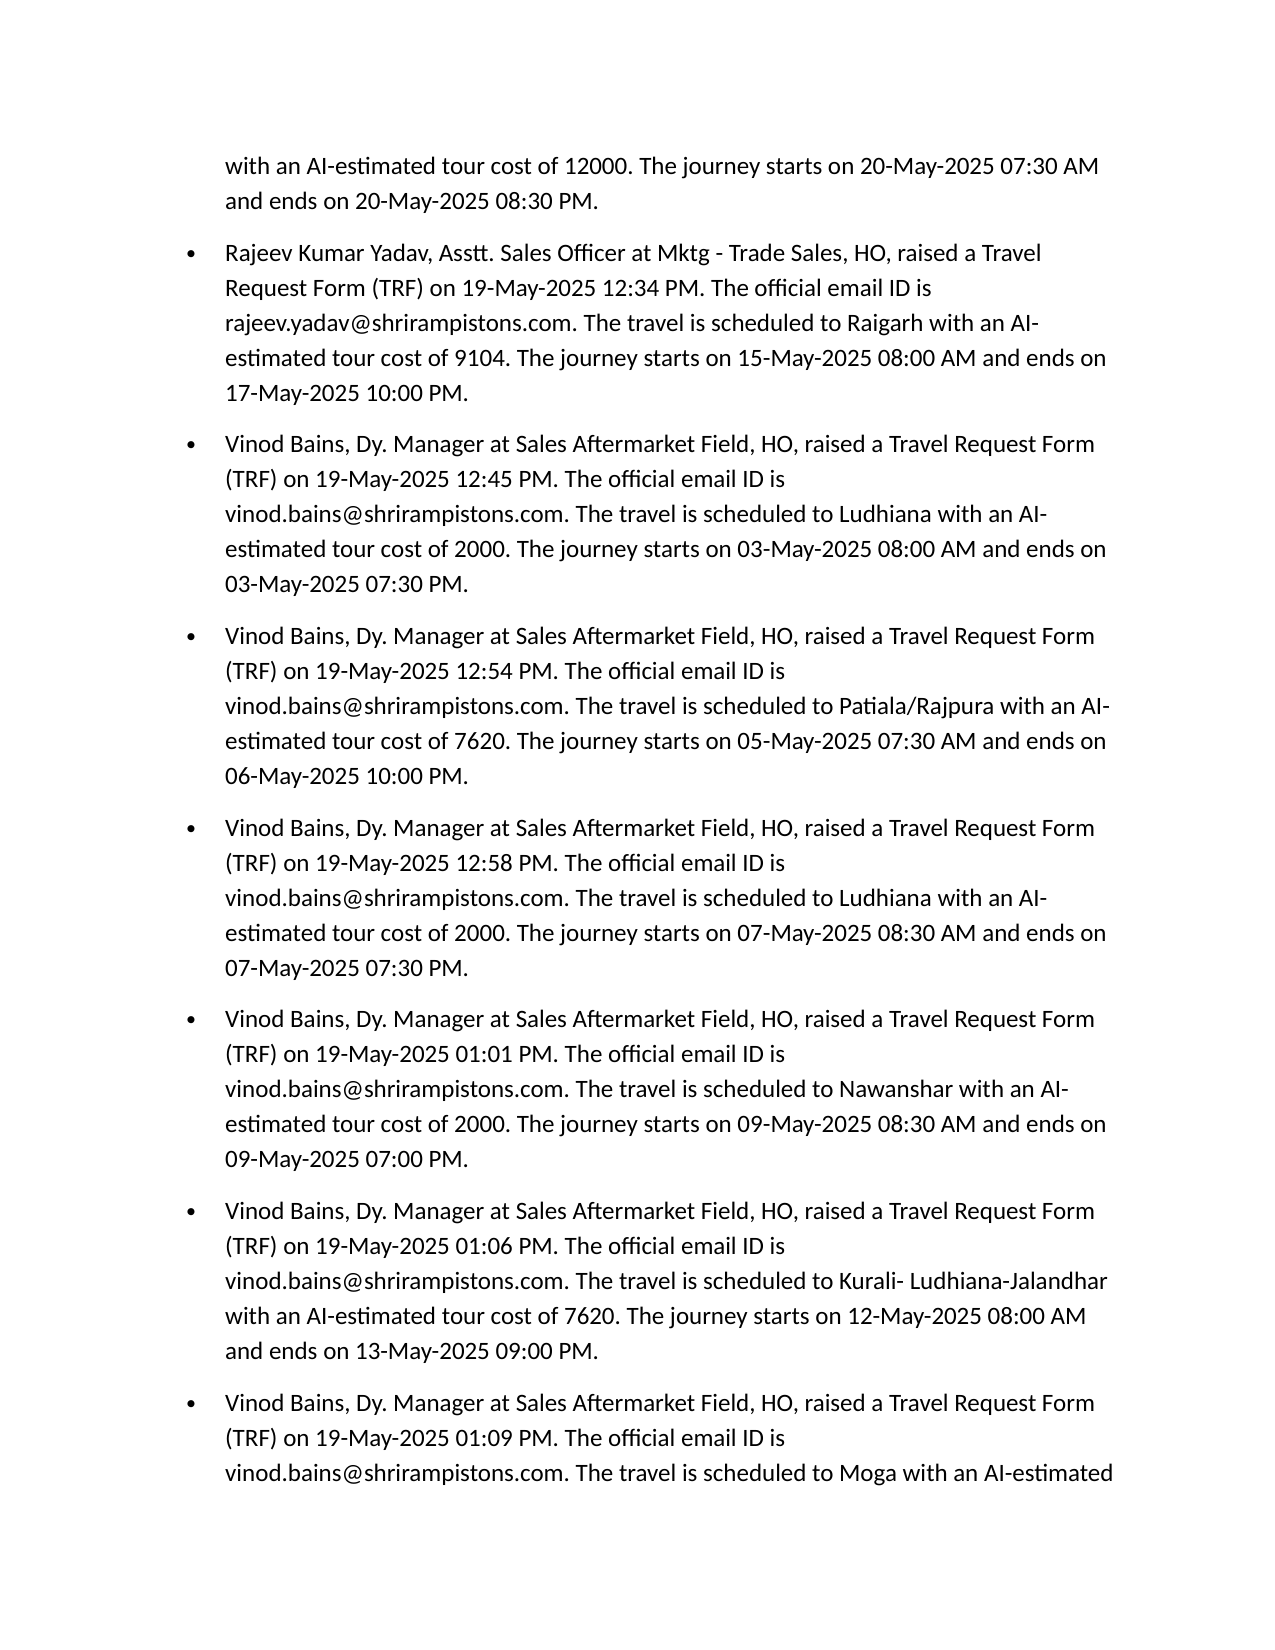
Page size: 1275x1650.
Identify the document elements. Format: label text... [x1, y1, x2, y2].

list Vinod Bains, Dy. Manager at Sales Aftermarket Field, HO, raised a Travel Request Form (TRF) on 19-May-2025 12:45 PM. The official email ID is vinod.bains@shrirampistons.com. The travel is scheduled to Ludhiana with an AI-estimated tour cost of 2000. The journey starts on 03-May-2025 08:00 AM and ends on 03-May-2025 07:30 PM. [187, 428, 1125, 599]
list Vinod Bains, Dy. Manager at Sales Aftermarket Field, HO, raised a Travel Request Form (TRF) on 19-May-2025 01:01 PM. The official email ID is vinod.bains@shrirampistons.com. The travel is scheduled to Nawanshar with an AI-estimated tour cost of 2000. The journey starts on 09-May-2025 08:30 AM and ends on 09-May-2025 07:00 PM. [187, 1003, 1125, 1174]
list Rajeev Kumar Yadav, Asstt. Sales Officer at Mktg - Trade Sales, HO, raised a Travel Request Form (TRF) on 19-May-2025 12:34 PM. The official email ID is rajeev.yadav@shrirampistons.com. The travel is scheduled to Raigarh with an AI-estimated tour cost of 9104. The journey starts on 15-May-2025 08:00 AM and ends on 17-May-2025 10:00 PM. [187, 237, 1125, 407]
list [187, 1387, 1125, 1487]
list Vinod Bains, Dy. Manager at Sales Aftermarket Field, HO, raised a Travel Request Form (TRF) on 19-May-2025 01:06 PM. The official email ID is vinod.bains@shrirampistons.com. The travel is scheduled to Kurali- Ludhiana-Jalandhar with an AI-estimated tour cost of 7620. The journey starts on 12-May-2025 08:00 AM and ends on 13-May-2025 09:00 PM. [187, 1195, 1125, 1366]
list Vinod Bains, Dy. Manager at Sales Aftermarket Field, HO, raised a Travel Request Form (TRF) on 19-May-2025 12:58 PM. The official email ID is vinod.bains@shrirampistons.com. The travel is scheduled to Ludhiana with an AI-estimated tour cost of 2000. The journey starts on 07-May-2025 08:30 AM and ends on 07-May-2025 07:30 PM. [187, 812, 1125, 982]
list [187, 150, 1125, 216]
list Vinod Bains, Dy. Manager at Sales Aftermarket Field, HO, raised a Travel Request Form (TRF) on 19-May-2025 12:54 PM. The official email ID is vinod.bains@shrirampistons.com. The travel is scheduled to Patiala/Rajpura with an AI-estimated tour cost of 7620. The journey starts on 05-May-2025 07:30 AM and ends on 06-May-2025 10:00 PM. [187, 620, 1125, 791]
